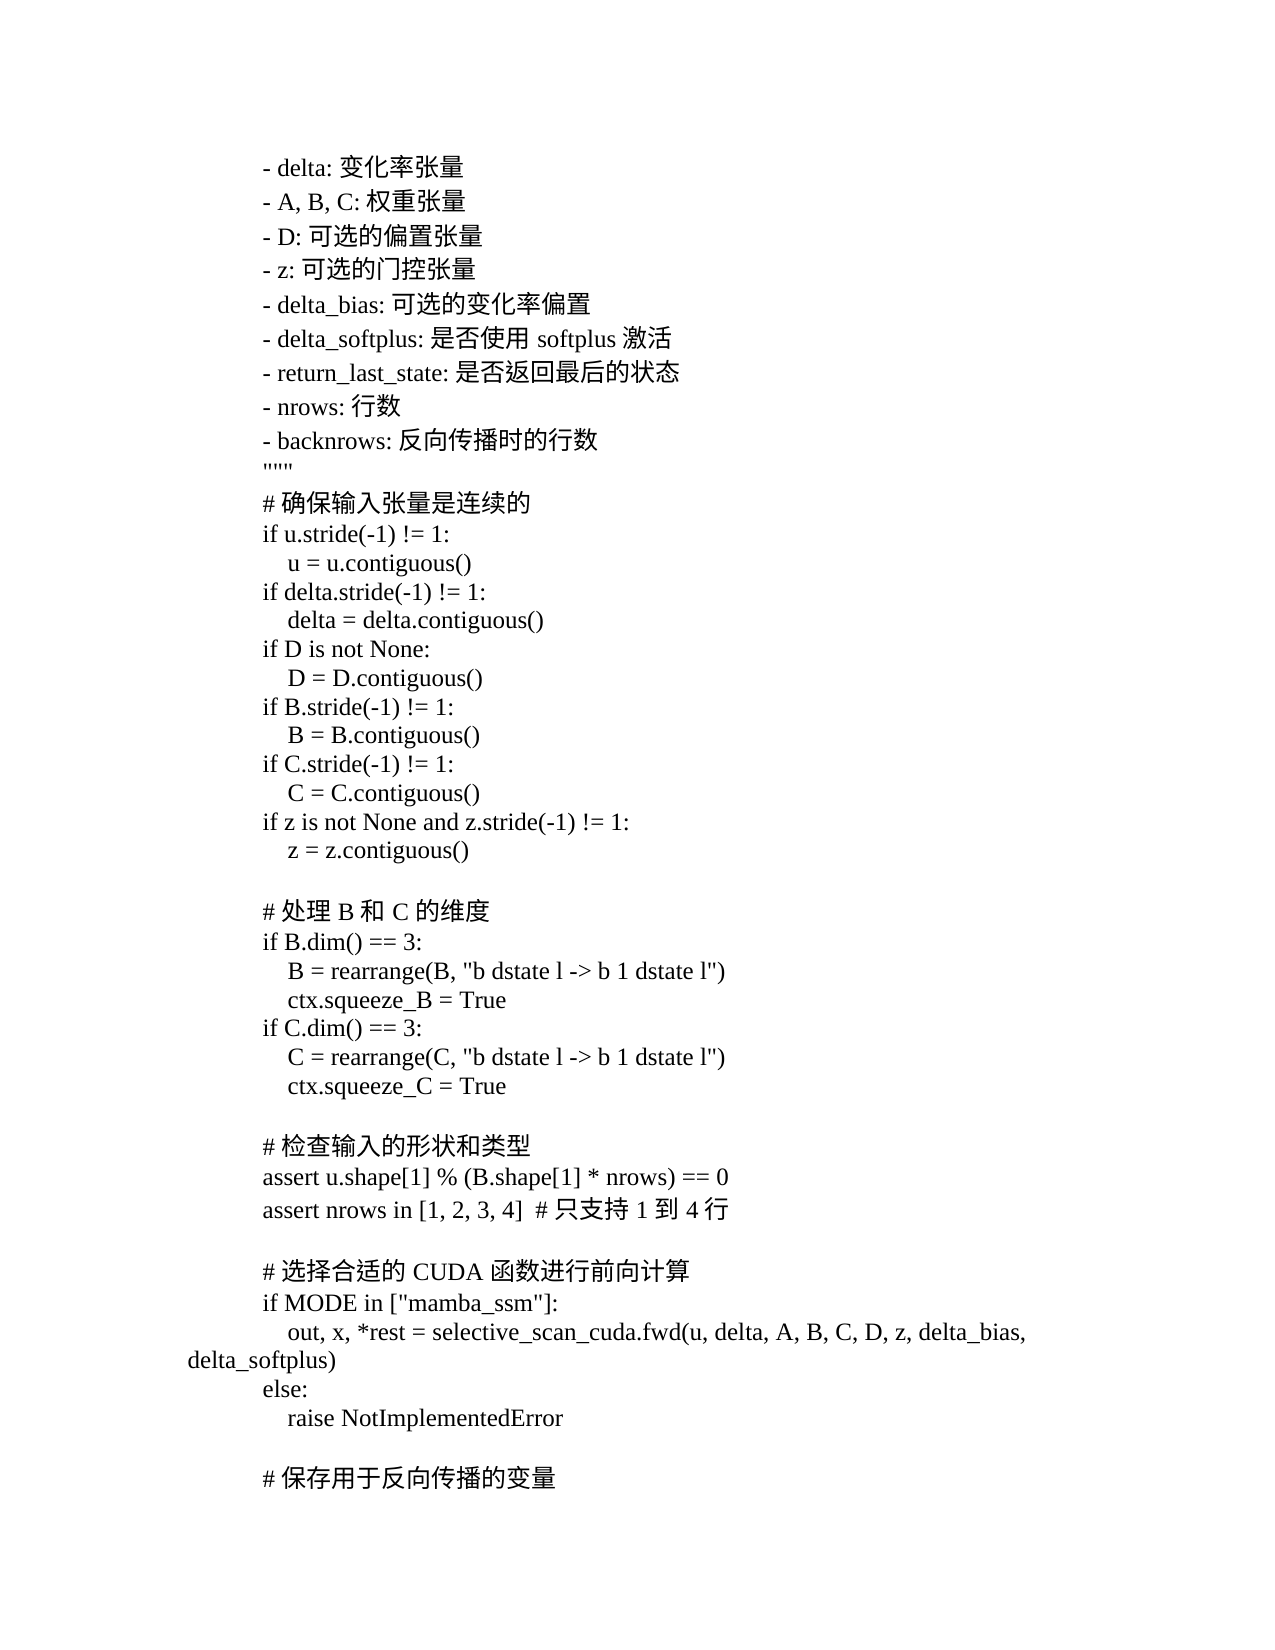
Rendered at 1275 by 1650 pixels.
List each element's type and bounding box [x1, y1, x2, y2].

text [187, 150, 1087, 1495]
